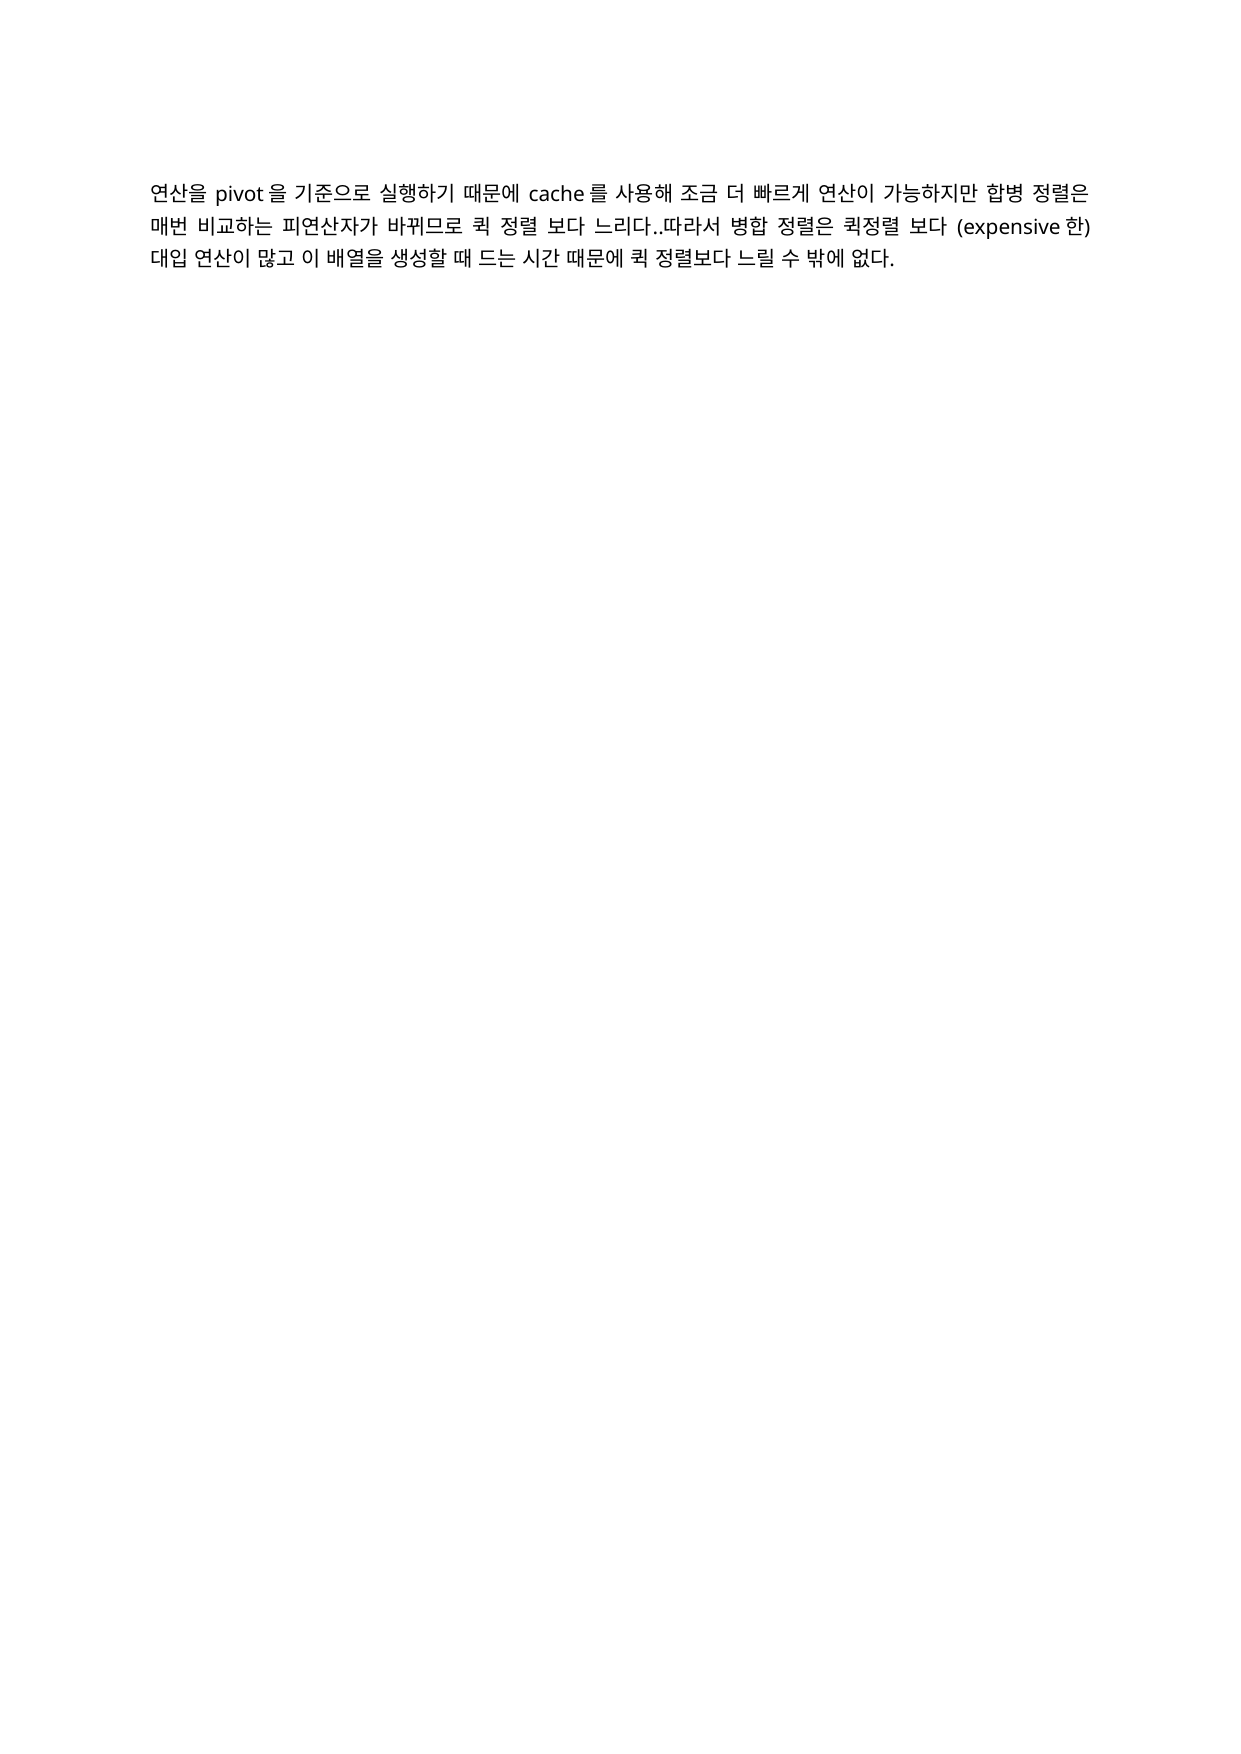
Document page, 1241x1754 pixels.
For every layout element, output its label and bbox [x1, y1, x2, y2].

text [150, 177, 1090, 273]
